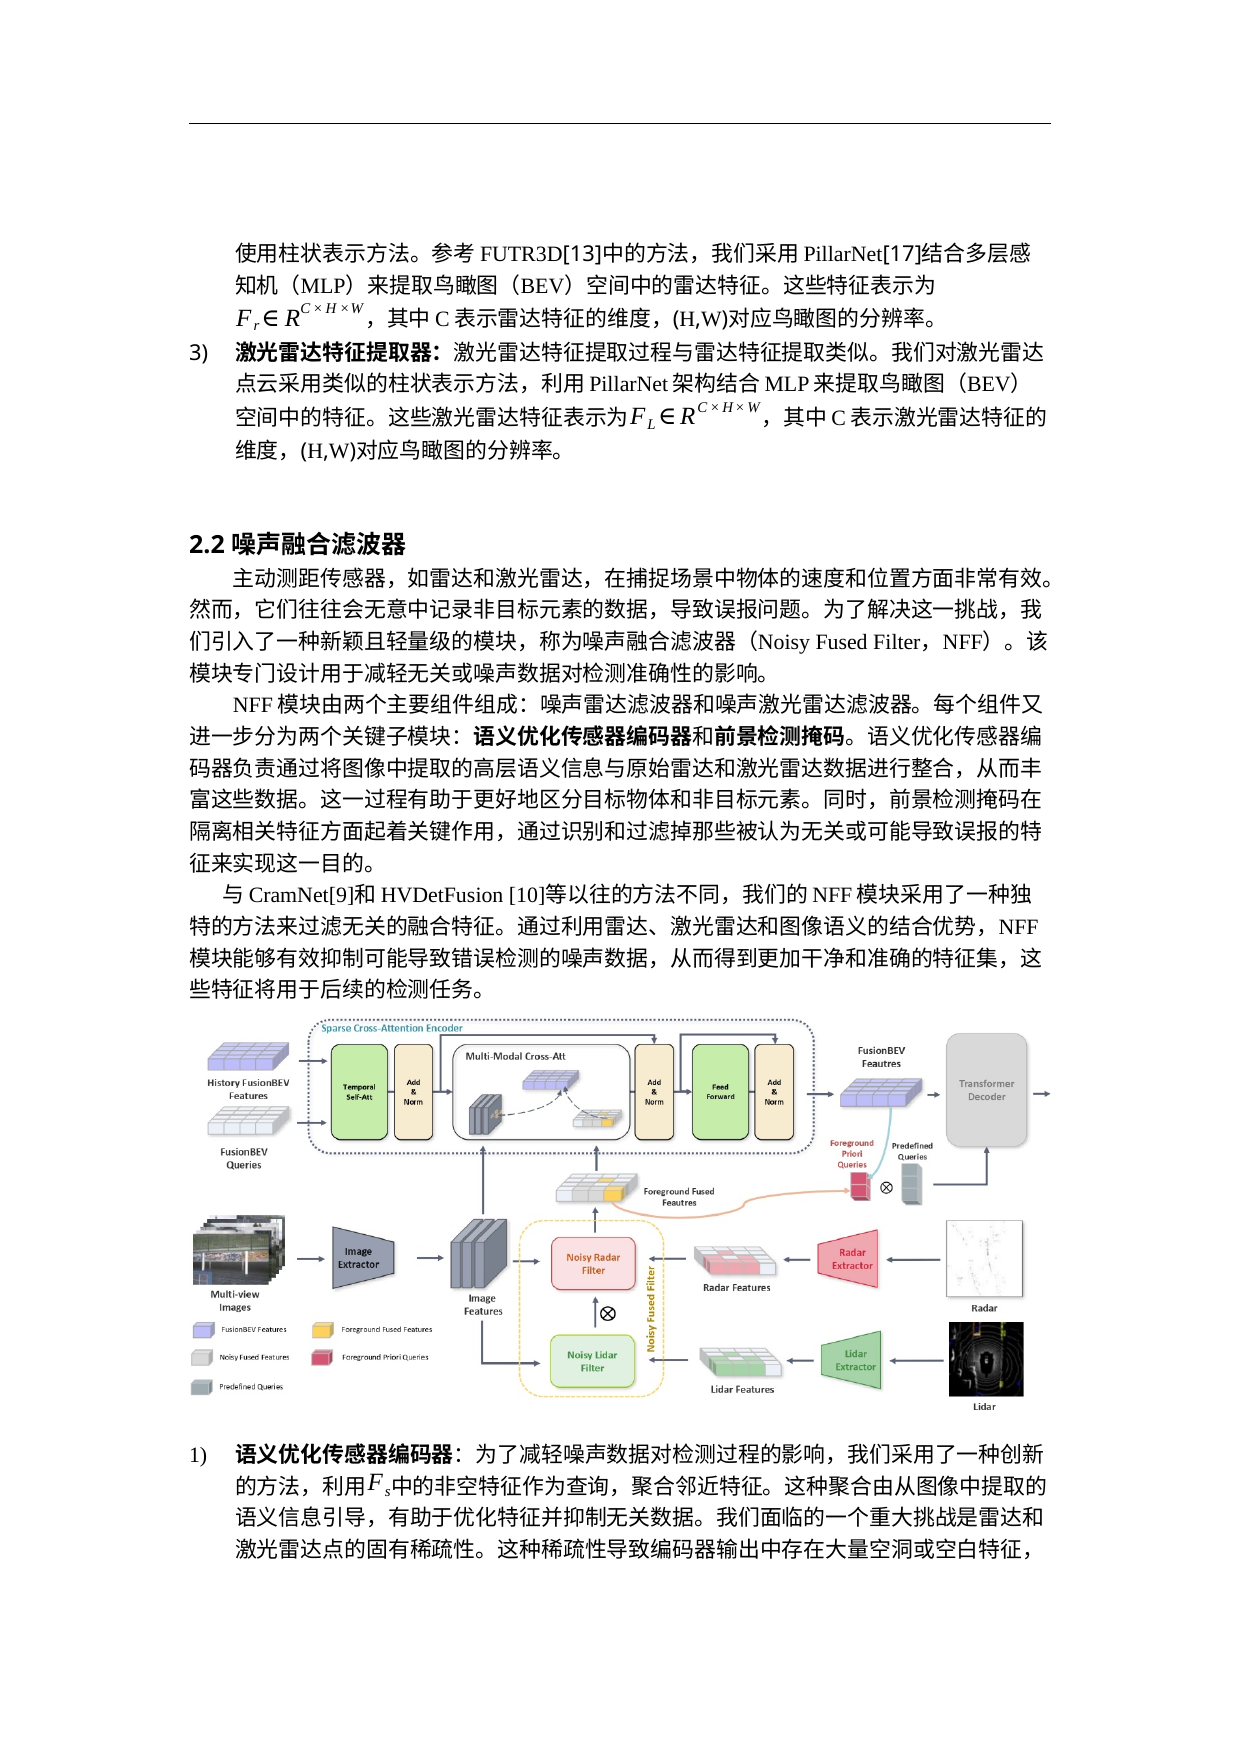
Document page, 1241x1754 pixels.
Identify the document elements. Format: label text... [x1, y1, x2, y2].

text NFF模块由两个主要组件组成：噪声雷达滤波器和噪声激光雷达滤波器。每个组件又进一步分为两个关键子模块：语义优化传感器编码器和前景检测掩码。语义优化传感器编码器负责通过将图像中提取的高层语义信息与原始雷达和激光雷达数据进行整合，从而丰富这些数据。这一过程有助于更好地区分目标物体和非目标元素。同时，前景检测掩码在隔离相关特征方面起着关键作用，通过识别和过滤掉那些被认为无关或可能导致误报的特征来实现这一目的。 [189, 687, 1051, 877]
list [189, 1437, 1051, 1564]
text 主动测距传感器，如雷达和激光雷达，在捕捉场景中物体的速度和位置方面非常有效。然而，它们往往会无意中记录非目标元素的数据，导致误报问题。为了解决这一挑战，我们引入了一种新颖且轻量级的模块，称为噪声融合滤波器（Noisy Fused Filter，NFF）。该模块专门设计用于减轻无关或噪声数据对检测准确性的影响。 [189, 561, 1051, 687]
list 激光雷达特征提取器：激光雷达特征提取过程与雷达特征提取类似。我们对激光雷达点云采用类似的柱状表示方法，利用PillarNet架构结合MLP来提取鸟瞰图（BEV）空间中的特征。这些激光雷达特征表示为，其中C表示激光雷达特征的维度，(H,W)对应鸟瞰图的分辨率。 [189, 334, 1051, 465]
picture [188, 1017, 1051, 1412]
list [189, 236, 1051, 334]
text 2.2 噪声融合滤波器 [189, 524, 1051, 561]
text 与CramNet[9]和HVDetFusion [10]等以往的方法不同，我们的NFF模块采用了一种独特的方法来过滤无关的融合特征。通过利用雷达、激光雷达和图像语义的结合优势，NFF模块能够有效抑制可能导致错误检测的噪声数据，从而得到更加干净和准确的特征集，这些特征将用于后续的检测任务。 [189, 877, 1051, 1004]
